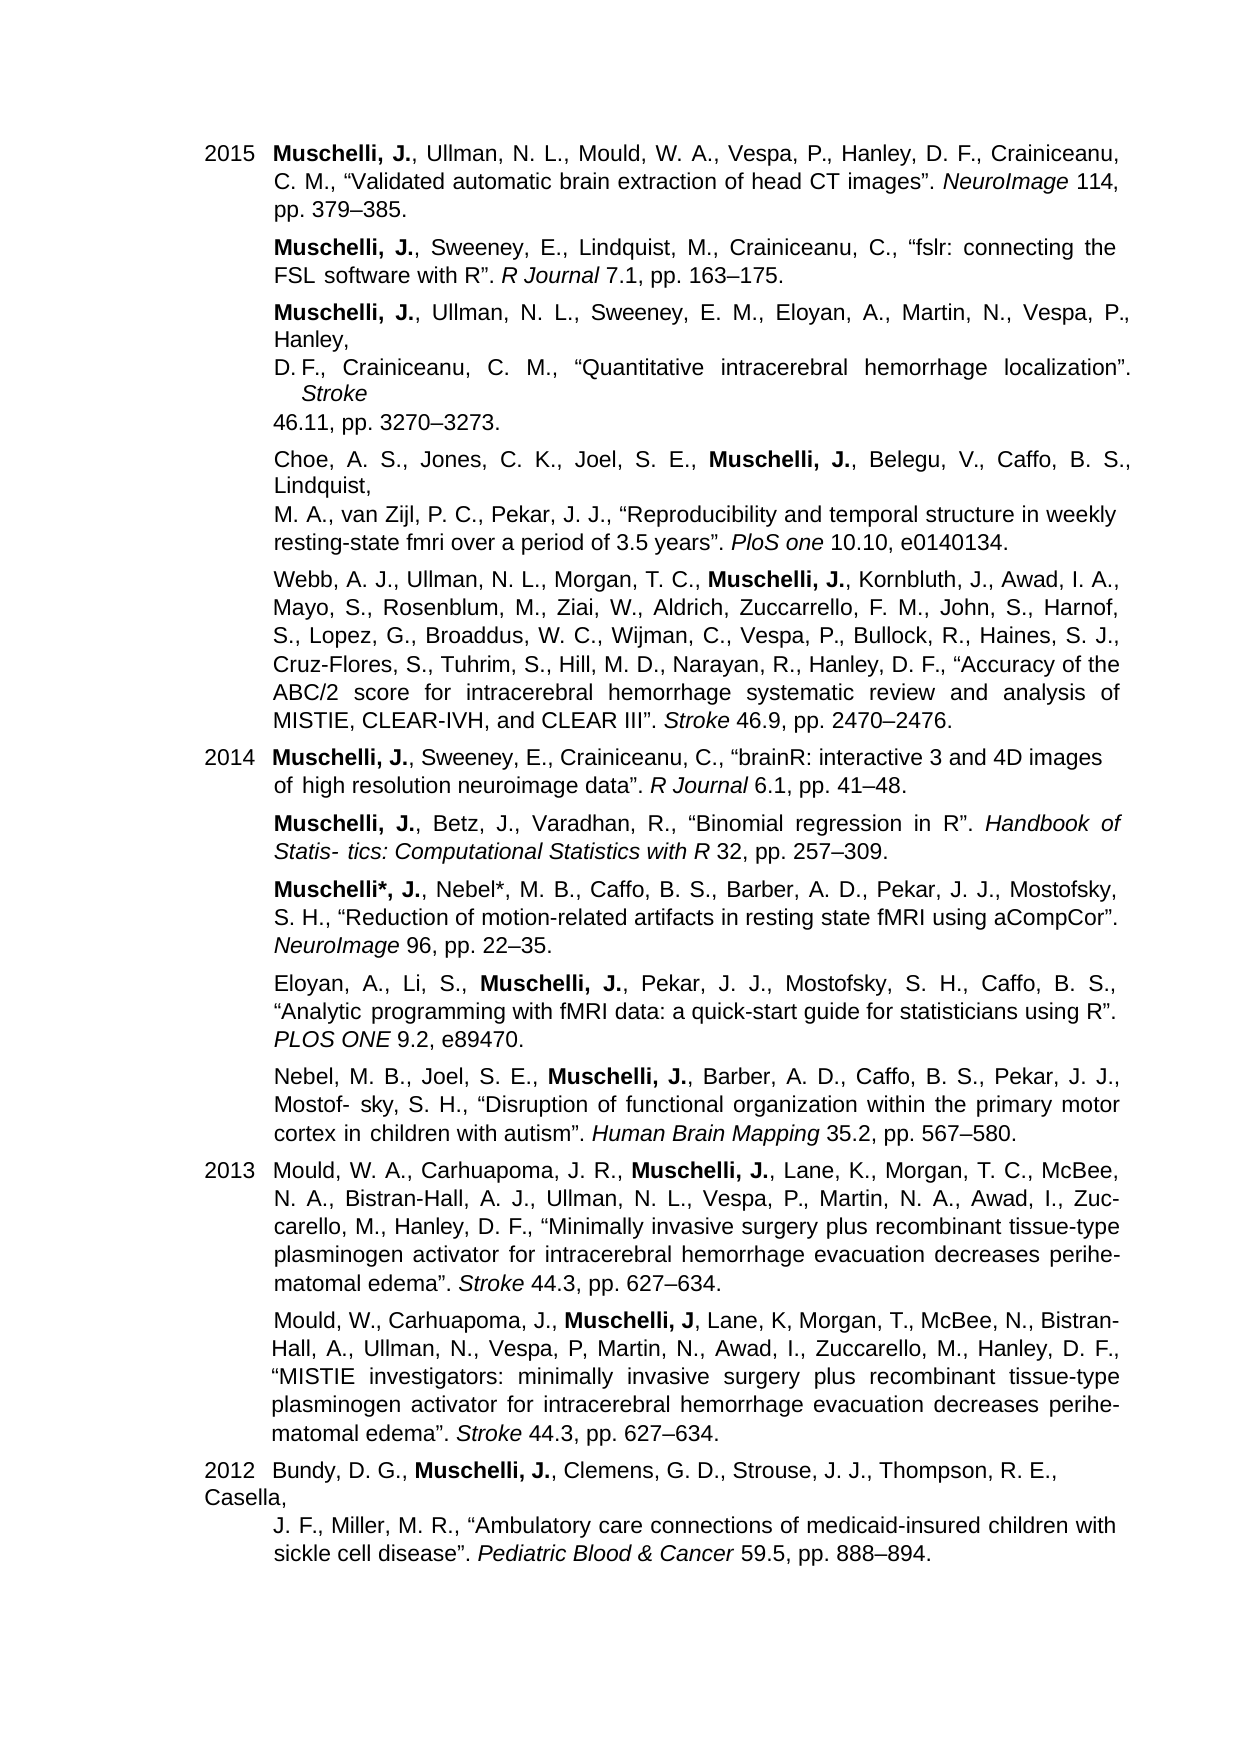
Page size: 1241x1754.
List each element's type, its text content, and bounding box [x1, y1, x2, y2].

text N. A., Bistran-Hall, A. J., Ullman, N. L., Vespa, P., Martin, N. A., Awad, I., Zuc- carello, M., Hanley, D. F., “Minimally invasive surgery plus recombinant tissue-type plasminogen activator for intracerebral hemorrhage evacuation decreases perihe- matomal edema”. Stroke 44.3, pp. 627–634. [273, 1185, 1120, 1296]
text Webb, A. J., Ullman, N. L., Morgan, T. C., Muschelli, J., Kornbluth, J., Awad, I. A., Mayo, S., Rosenblum, M., Ziai, W., Aldrich, Zuccarrello, F. M., John, S., Harnof, S., Lopez, G., Broaddus, W. C., Wijman, C., Vespa, P., Bullock, R., Haines, S. J., Cruz-Flores, S., Tuhrim, S., Hill, M. D., Narayan, R., Hanley, D. F., “Accuracy of the ABC/2 score for intracerebral hemorrhage systematic review and analysis of MISTIE, CLEAR-IVH, and CLEAR III”. Stroke 46.9, pp. 2470–2476. [273, 566, 1120, 733]
text S. H., “Reduction of motion-related artifacts in resting state fMRI using aCompCor”. [273, 904, 1132, 930]
text 2014 Muschelli, J., Sweeney, E., Crainiceanu, C., “brainR: interactive 3 and 4D images of high resolution neuroimage data”. R Journal 6.1, pp. 41–48. [204, 744, 1116, 799]
list M., “Validated automatic brain extraction of head CT images”. NeuroImage 114, pp. 379–385. [273, 168, 1119, 222]
text 2013 Mould, W. A., Carhuapoma, J. R., Muschelli, J., Lane, K., Morgan, T. C., McBee, [204, 1157, 1132, 1183]
text Eloyan, A., Li, S., Muschelli, J., Pekar, J. J., Mostofsky, S. H., Caffo, B. S., “Analytic programming with fMRI data: a quick-start guide for statisticians using R”. PLOS ONE 9.2, e89470. [273, 969, 1116, 1052]
text Mould, W., Carhuapoma, J., Muschelli, J, Lane, K, Morgan, T., McBee, N., Bistran- Hall, A., Ullman, N., Vespa, P, Martin, N., Awad, I., Zuccarello, M., Hanley, D. F., “MISTIE investigators: minimally invasive surgery plus recombinant tissue-type plasminogen activator for intracerebral hemorrhage evacuation decreases perihe- matomal edema”. Stroke 44.3, pp. 627–634. [271, 1307, 1120, 1446]
list F., Miller, M. R., “Ambulatory care connections of medicaid-insured children with sickle cell disease”. Pediatric Blood & Cancer 59.5, pp. 888–894. [273, 1512, 1116, 1566]
text Muschelli*, J., Nebel*, M. B., Caffo, B. S., Barber, A. D., Pekar, J. J., Mostofsky, [273, 876, 1132, 902]
text Muschelli, J., Ullman, N. L., Sweeney, E. M., Eloyan, A., Martin, N., Vespa, P., Hanley, [273, 299, 1132, 352]
list F., Crainiceanu, C. M., “Quantitative intracerebral hemorrhage localization”. Stroke [273, 354, 1132, 407]
text NeuroImage 96, pp. 22–35. [273, 932, 1132, 958]
text M. A., van Zijl, P. C., Pekar, J. J., “Reproducibility and temporal structure in weekly resting-state fmri over a period of 3.5 years”. PloS one 10.10, e0140134. [273, 501, 1117, 555]
text 2015 Muschelli, J., Ullman, N. L., Mould, W. A., Vespa, P., Hanley, D. F., Crainiceanu, [204, 140, 1132, 166]
text Muschelli, J., Betz, J., Varadhan, R., “Binomial regression in R”. Handbook of Statis- tics: Computational Statistics with R 32, pp. 257–309. [273, 810, 1120, 864]
text Choe, A. S., Jones, C. K., Joel, S. E., Muschelli, J., Belegu, V., Caffo, B. S., Lindquist, [273, 446, 1132, 499]
text Muschelli, J., Sweeney, E., Lindquist, M., Crainiceanu, C., “fslr: connecting the FSL software with R”. R Journal 7.1, pp. 163–175. [273, 234, 1117, 288]
text Nebel, M. B., Joel, S. E., Muschelli, J., Barber, A. D., Caffo, B. S., Pekar, J. J., Mostof- sky, S. H., “Disruption of functional organization within the primary motor cortex in children with autism”. Human Brain Mapping 35.2, pp. 567–580. [273, 1063, 1120, 1146]
text 46.11, pp. 3270–3273. [273, 408, 1132, 435]
text 2012 Bundy, D. G., Muschelli, J., Clemens, G. D., Strouse, J. J., Thompson, R. E., Casella, [204, 1457, 1132, 1510]
